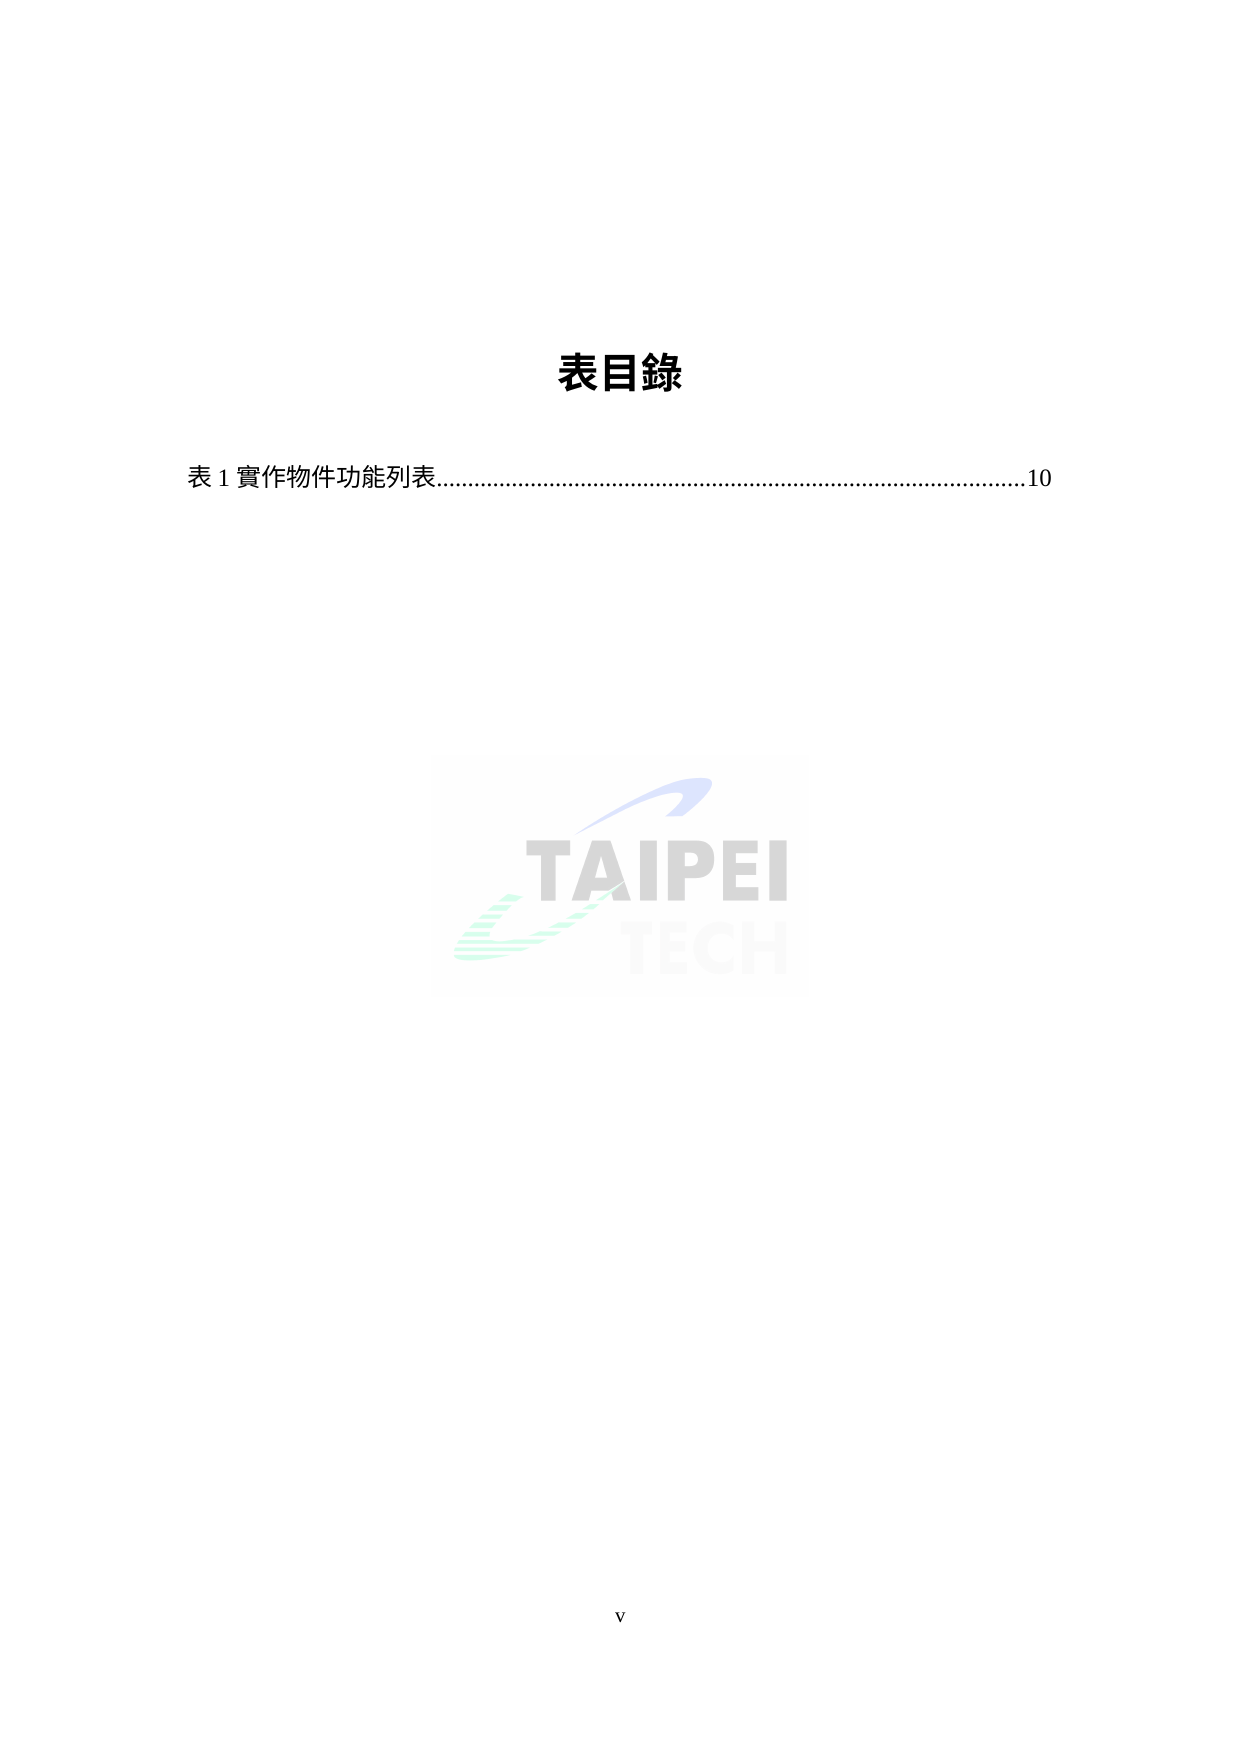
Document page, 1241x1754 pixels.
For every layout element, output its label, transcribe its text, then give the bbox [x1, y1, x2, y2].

subtitle 表目錄 [187, 332, 1053, 407]
text 表1 實作物件功能列表 10 [187, 456, 1053, 494]
